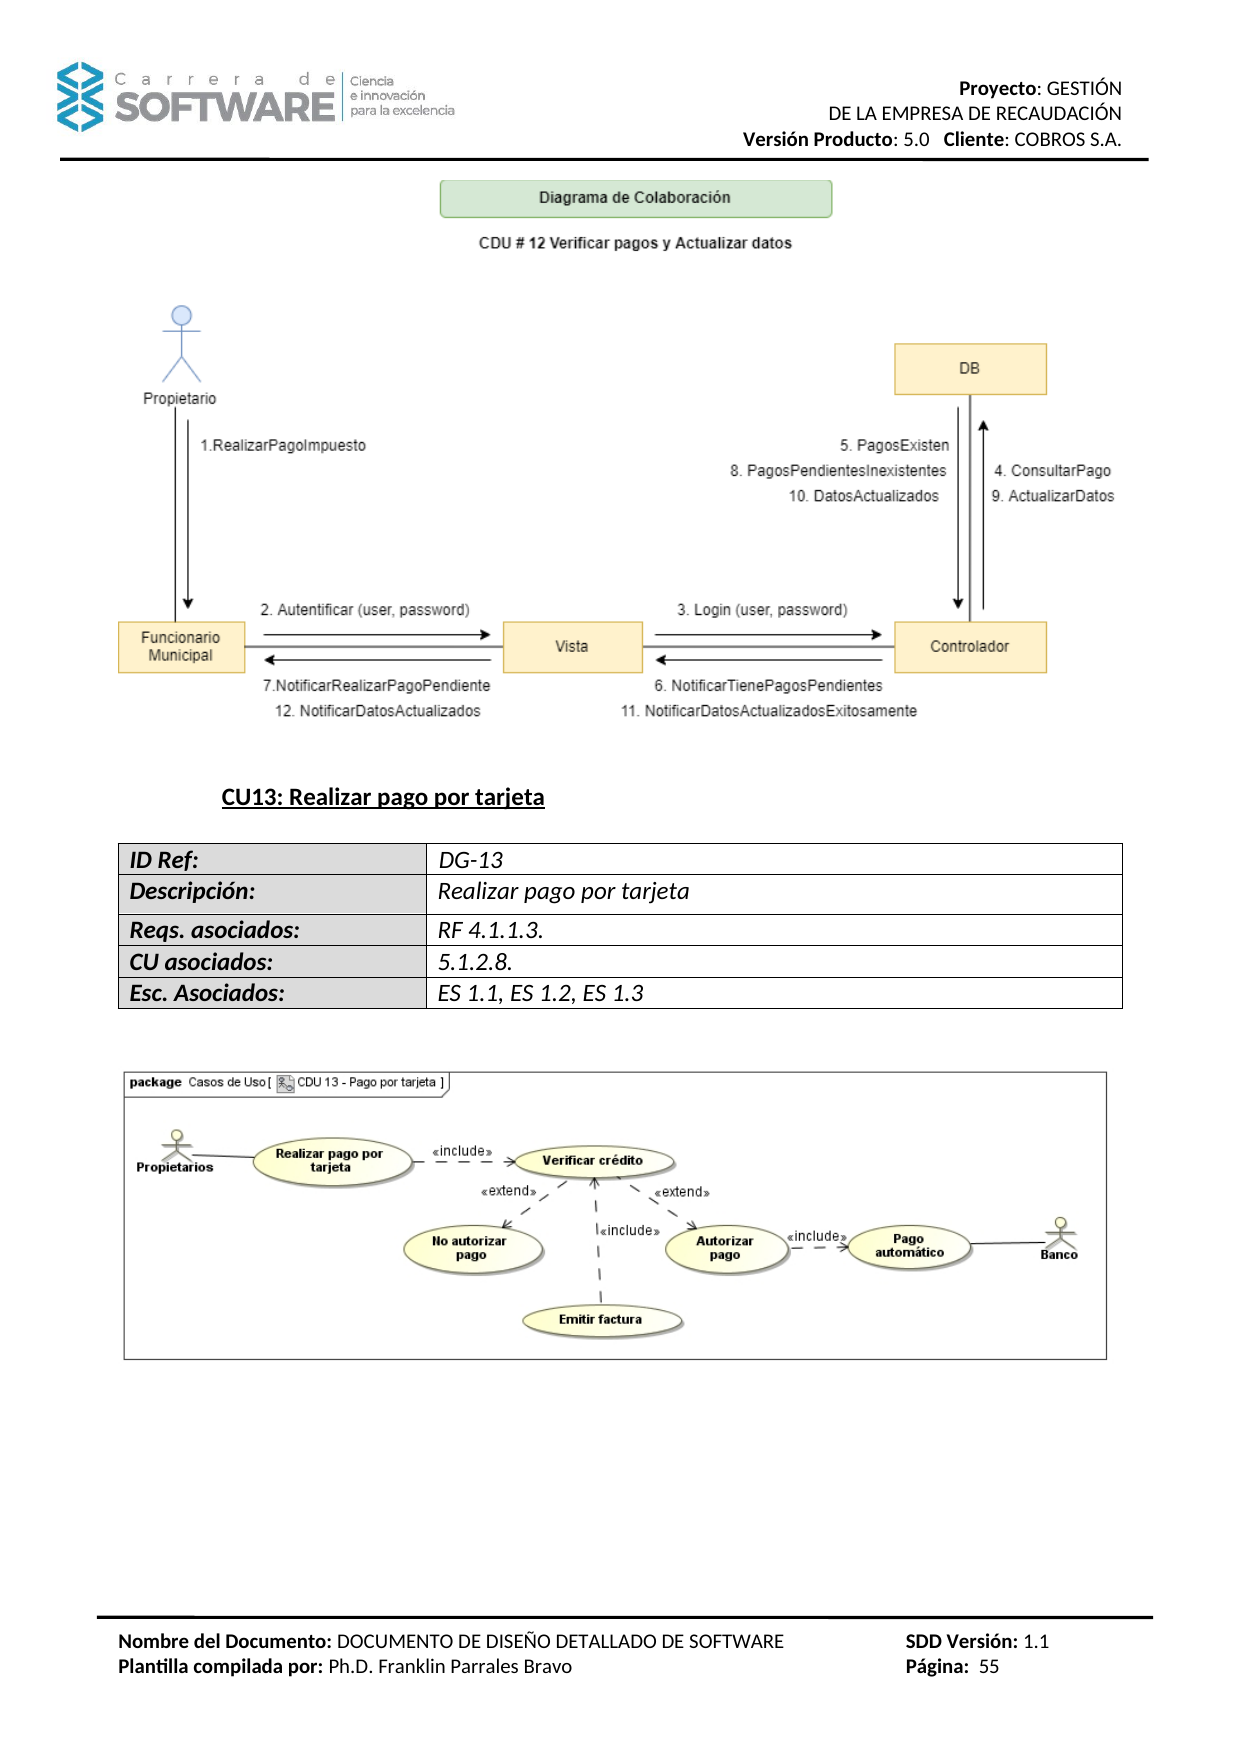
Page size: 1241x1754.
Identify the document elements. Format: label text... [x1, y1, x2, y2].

picture [118, 180, 1123, 724]
table_cell RF 4.1.1.3. [427, 915, 1122, 945]
text CU13: Realizar pago por tarjeta [222, 781, 1122, 812]
table_cell CU asociados: [119, 946, 426, 977]
table_cell ES 1.1, ES 1.2, ES 1.3 [427, 978, 1122, 1008]
table_cell Realizar pago por tarjeta [427, 875, 1122, 913]
table_cell Descripción: [119, 875, 426, 913]
table_header ID Ref: [119, 844, 426, 874]
picture [46, 46, 461, 154]
table_cell Esc. Asociados: [119, 978, 426, 1008]
table_cell Reqs. asociados: [119, 915, 426, 945]
table_cell 5.1.2.8. [427, 946, 1122, 977]
table_header DG-13 [427, 844, 1122, 874]
picture [118, 1066, 1123, 1376]
